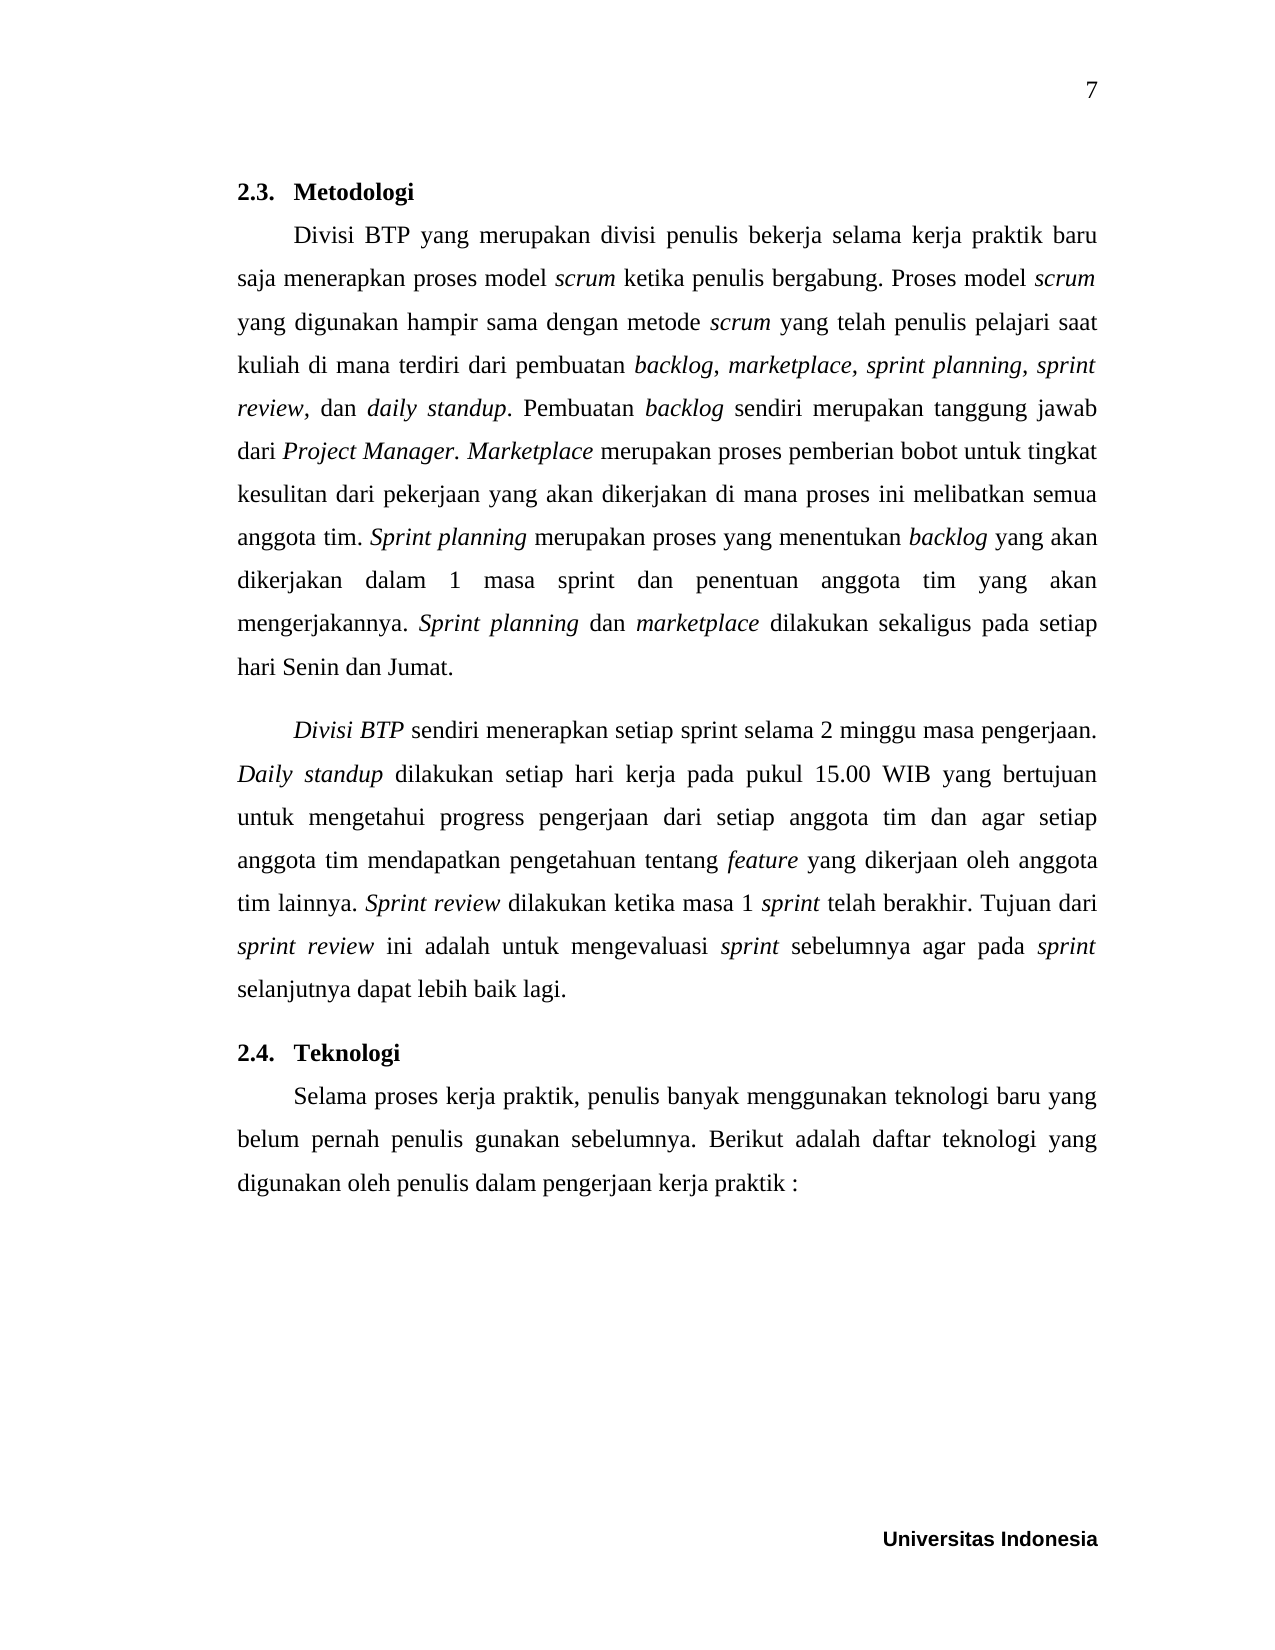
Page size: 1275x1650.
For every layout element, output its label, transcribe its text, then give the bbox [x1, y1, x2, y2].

subtitle Teknologi [237, 1038, 1098, 1067]
text Divisi BTP yang merupakan divisi penulis bekerja selama kerja praktik baru saja menerapkan proses model scrum ketika penulis bergabung. Proses model scrum yang digunakan hampir sama dengan metode scrum yang telah penulis pelajari saat kuliah di mana terdiri dari pembuatan backlog, marketplace, sprint planning, sprint review, dan daily standup. Pembuatan backlog sendiri merupakan tanggung jawab dari Project Manager. Marketplace merupakan proses pemberian bobot untuk tingkat kesulitan dari pekerjaan yang akan dikerjakan di mana proses ini melibatkan semua anggota tim. Sprint planning merupakan proses yang menentukan backlog yang akan dikerjakan dalam 1 masa sprint dan penentuan anggota tim yang akan mengerjakannya. Sprint planning dan marketplace dilakukan sekaligus pada setiap hari Senin dan Jumat. [237, 220, 1098, 680]
text Selama proses kerja praktik, penulis banyak menggunakan teknologi baru yang belum pernah penulis gunakan sebelumnya. Berikut adalah daftar teknologi yang digunakan oleh penulis dalam pengerjaan kerja praktik : [237, 1081, 1098, 1196]
subtitle Metodologi [237, 177, 1098, 206]
text Divisi BTP sendiri menerapkan setiap sprint selama 2 minggu masa pengerjaan. Daily standup dilakukan setiap hari kerja pada pukul 15.00 WIB yang bertujuan untuk mengetahui progress pengerjaan dari setiap anggota tim dan agar setiap anggota tim mendapatkan pengetahuan tentang feature yang dikerjaan oleh anggota tim lainnya. Sprint review dilakukan ketika masa 1 sprint telah berakhir. Tujuan dari sprint review ini adalah untuk mengevaluasi sprint sebelumnya agar pada sprint selanjutnya dapat lebih baik lagi. [237, 716, 1098, 1003]
